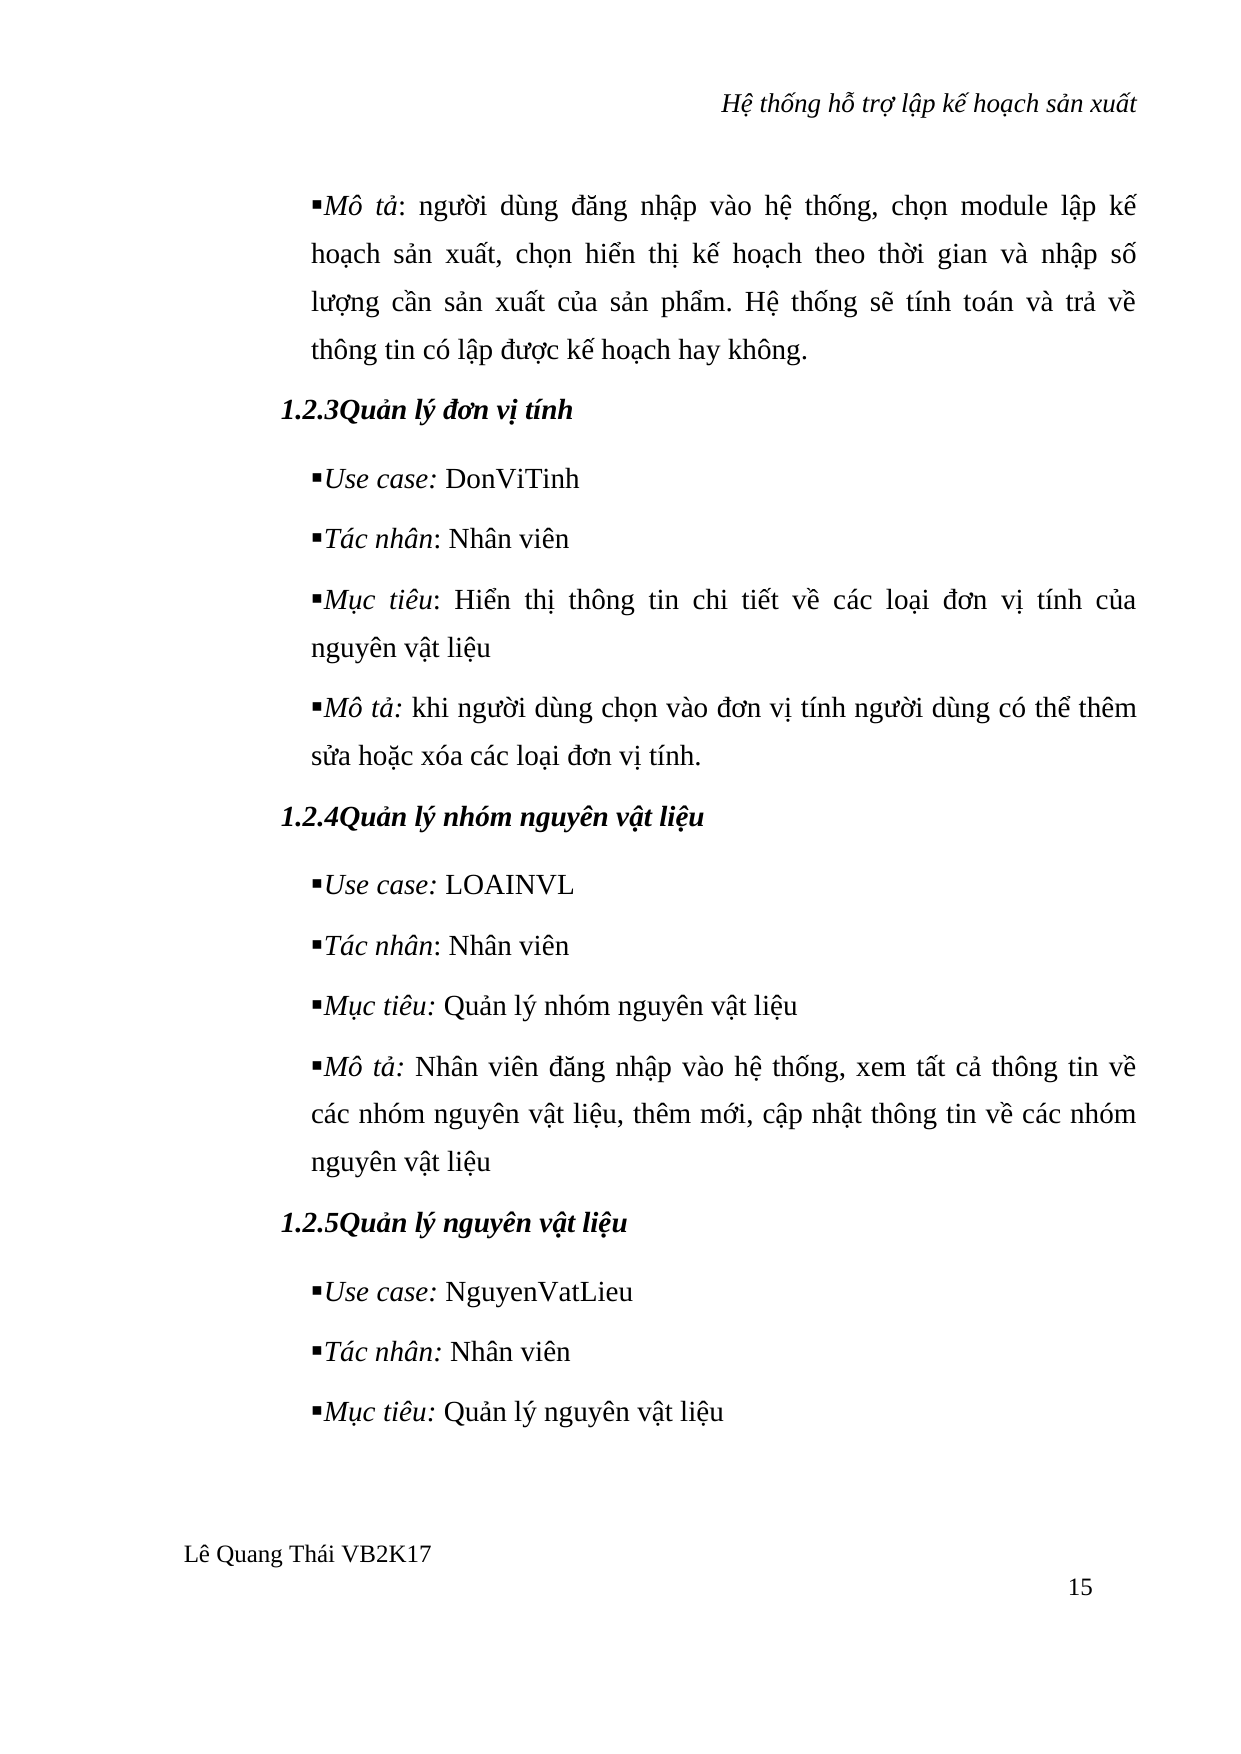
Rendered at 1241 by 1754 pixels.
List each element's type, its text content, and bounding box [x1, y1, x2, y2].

list Use case: DonViTinh [310, 450, 1137, 498]
list Mục tiêu: Quản lý nhóm nguyên vật liệu [310, 977, 1137, 1025]
list Mô tả: khi người dùng chọn vào đơn vị tính người dùng có thể thêm sửa hoặc xóa các loại đơn vị tính. [310, 679, 1137, 775]
list Quản lý nguyên vật liệu [242, 1194, 1137, 1242]
list Tác nhân: Nhân viên [310, 511, 1137, 558]
list Mô tả: Nhân viên đăng nhập vào hệ thống, xem tất cả thông tin về các nhóm nguyên vật liệu, thêm mới, cập nhật thông tin về các nhóm nguyên vật liệu [310, 1038, 1137, 1181]
list Mục tiêu: Hiển thị thông tin chi tiết về các loại đơn vị tính của nguyên vật liệu [310, 571, 1137, 667]
list Mục tiêu: Quản lý nguyên vật liệu [310, 1383, 1137, 1431]
list Tác nhân: Nhân viên [310, 1323, 1137, 1371]
list Tác nhân: Nhân viên [310, 917, 1137, 965]
list Use case: LOAINVL [310, 856, 1137, 904]
list Mô tả: người dùng đăng nhập vào hệ thống, chọn module lập kế hoạch sản xuất, chọn hiển thị kế hoạch theo thời gian và nhập số lượng cần sản xuất của sản phẩm. Hệ thống sẽ tính toán và trả về thông tin có lập được kế hoạch hay không. [310, 177, 1137, 369]
list Quản lý nhóm nguyên vật liệu [242, 788, 1137, 836]
list Quản lý đơn vị tính [242, 381, 1137, 429]
list Use case: NguyenVatLieu [310, 1263, 1137, 1311]
